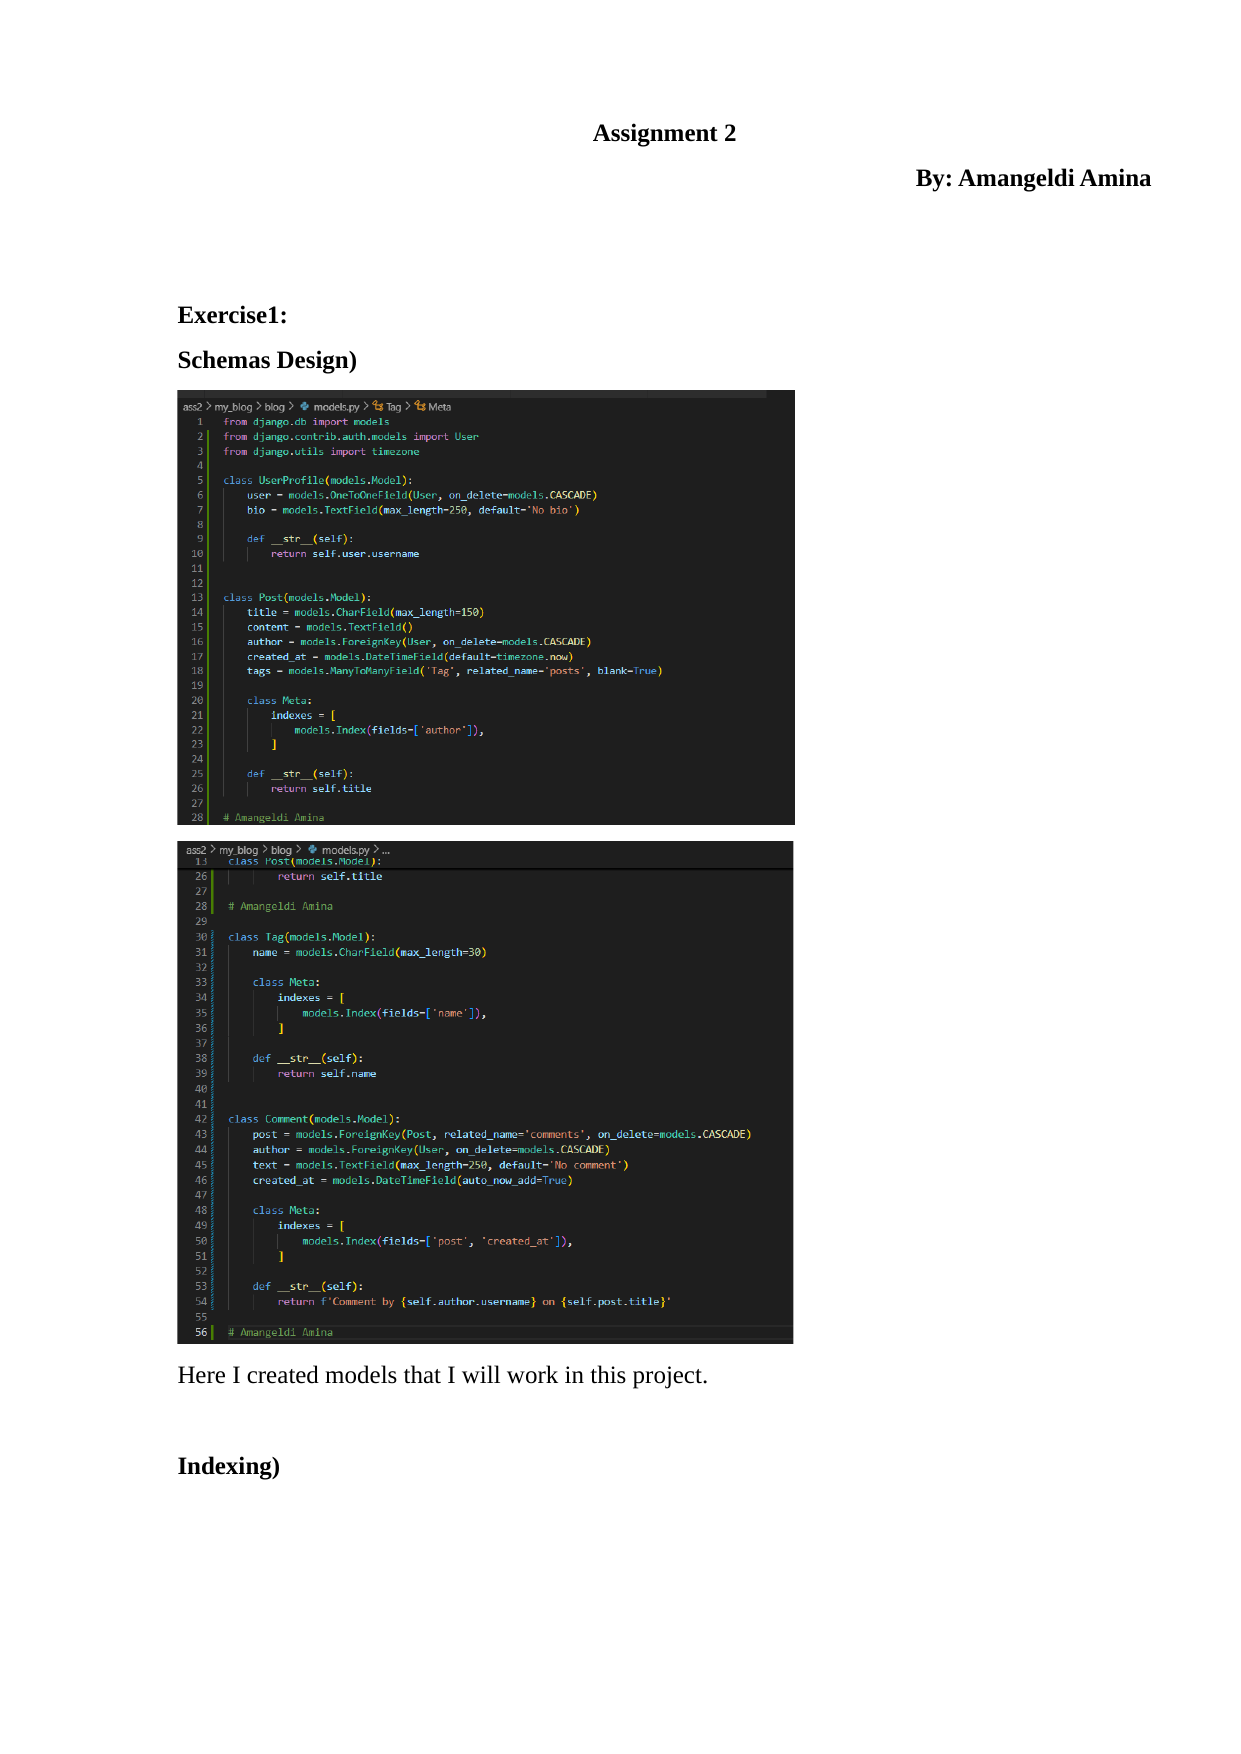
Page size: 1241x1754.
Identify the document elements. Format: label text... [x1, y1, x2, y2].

text Exercise1: [177, 300, 1152, 328]
text Here I created models that I will work in this project. [177, 1360, 1152, 1389]
text By: Amangeldi Amina [177, 163, 1152, 192]
text Assignment 2 [177, 118, 1152, 147]
text Schemas Design) [177, 345, 1152, 374]
text Indexing) [177, 1451, 1152, 1480]
picture [177, 390, 795, 825]
picture [177, 841, 794, 1344]
